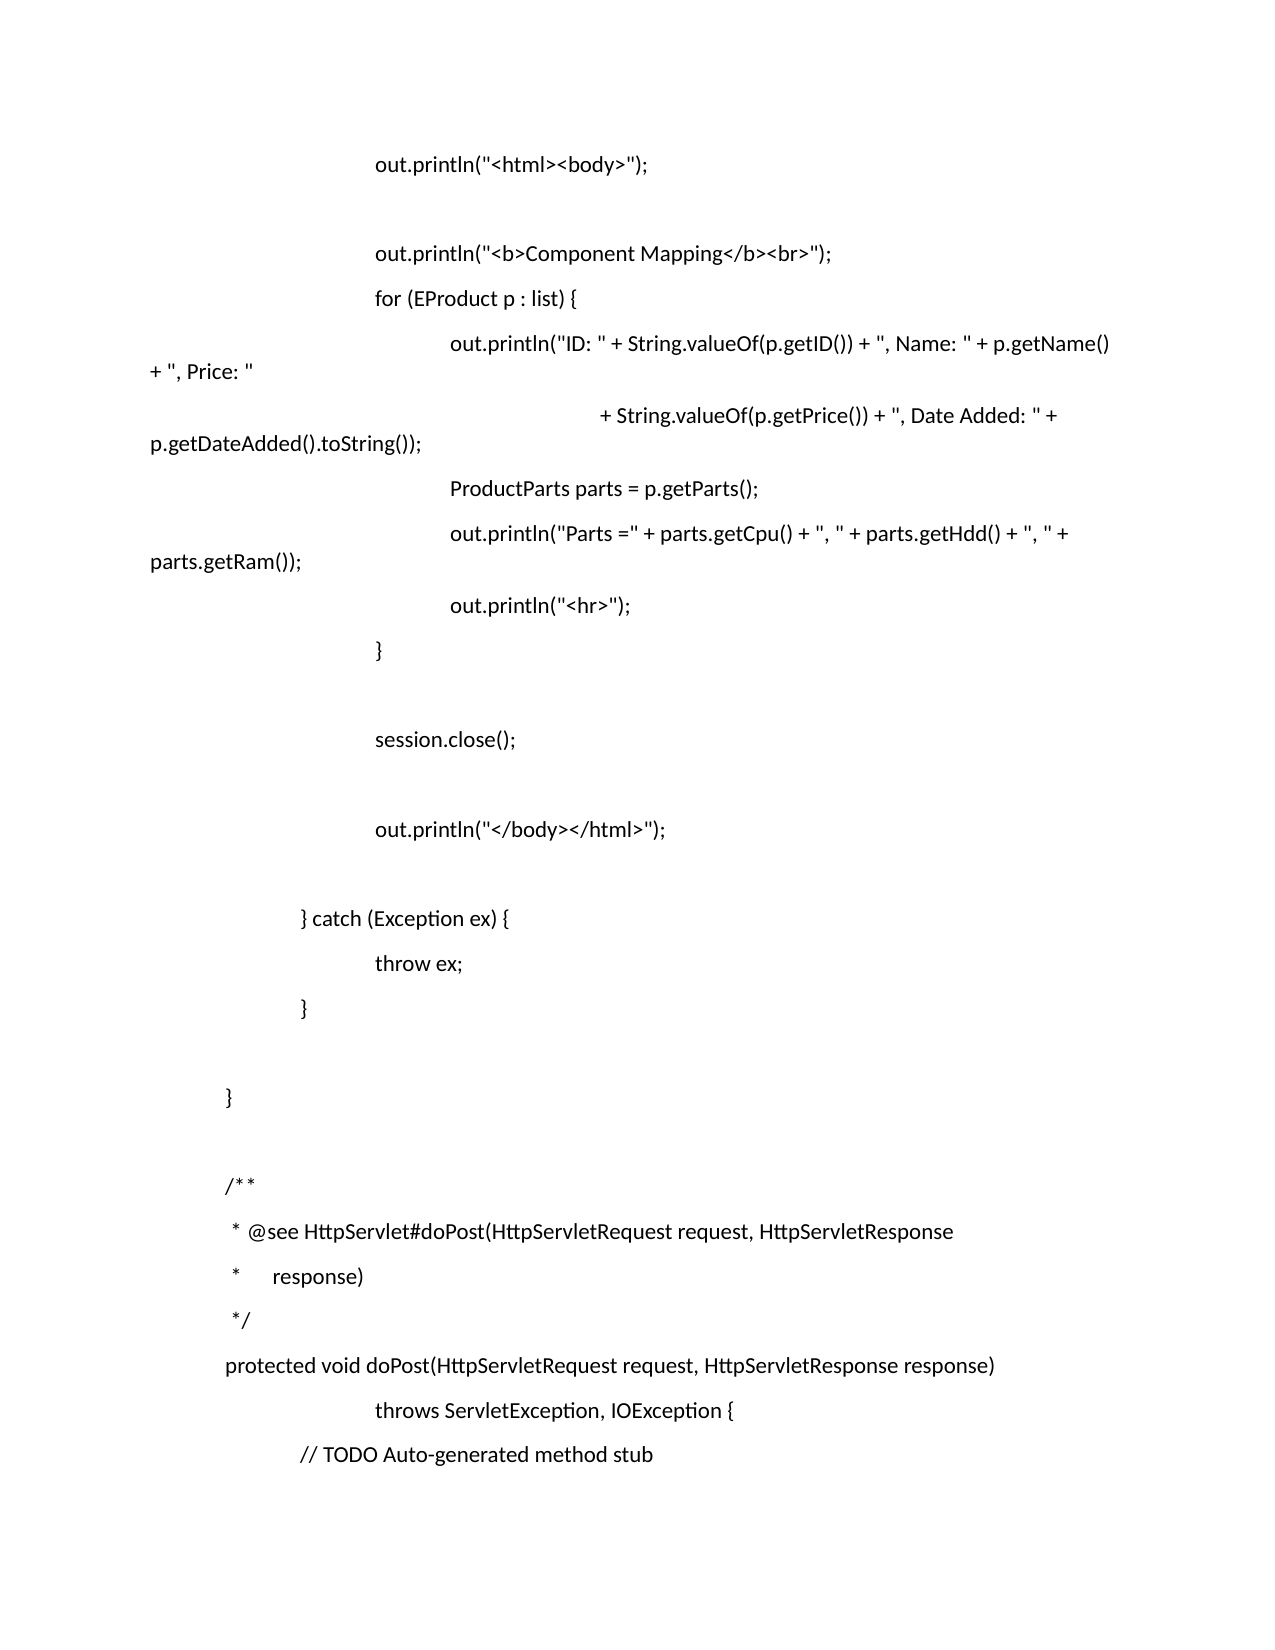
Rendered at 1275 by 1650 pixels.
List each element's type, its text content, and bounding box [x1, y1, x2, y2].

text */ [150, 1307, 1125, 1334]
text * response) [150, 1262, 1125, 1290]
text session.close(); [150, 726, 1125, 754]
text out.println("<b>Component Mapping</b><br>"); [150, 239, 1125, 267]
text protected void doPost(HttpServletRequest request, HttpServletResponse response) [150, 1351, 1125, 1379]
text out.println("Parts =" + parts.getCpu() + ", " + parts.getHdd() + ", " + parts.getRam()); [150, 519, 1125, 575]
text throws ServletException, IOException { [150, 1396, 1125, 1424]
text + String.valueOf(p.getPrice()) + ", Date Added: " + p.getDateAdded().toString()); [150, 401, 1125, 457]
text throw ex; [150, 949, 1125, 977]
text } [150, 636, 1125, 664]
text out.println("<hr>"); [150, 592, 1125, 619]
text /** [150, 1172, 1125, 1201]
text } [150, 1083, 1125, 1111]
text } catch (Exception ex) { [150, 904, 1125, 932]
text out.println("</body></html>"); [150, 815, 1125, 843]
text * @see HttpServlet#doPost(HttpServletRequest request, HttpServletResponse [150, 1217, 1125, 1245]
text } [150, 994, 1125, 1022]
text for (EProduct p : list) { [150, 284, 1125, 312]
text ProductParts parts = p.getParts(); [150, 474, 1125, 502]
text out.println("ID: " + String.valueOf(p.getID()) + ", Name: " + p.getName() + ", Price: " [150, 329, 1125, 385]
text // TODO Auto-generated method stub [150, 1441, 1125, 1469]
text out.println("<html><body>"); [150, 150, 1125, 178]
